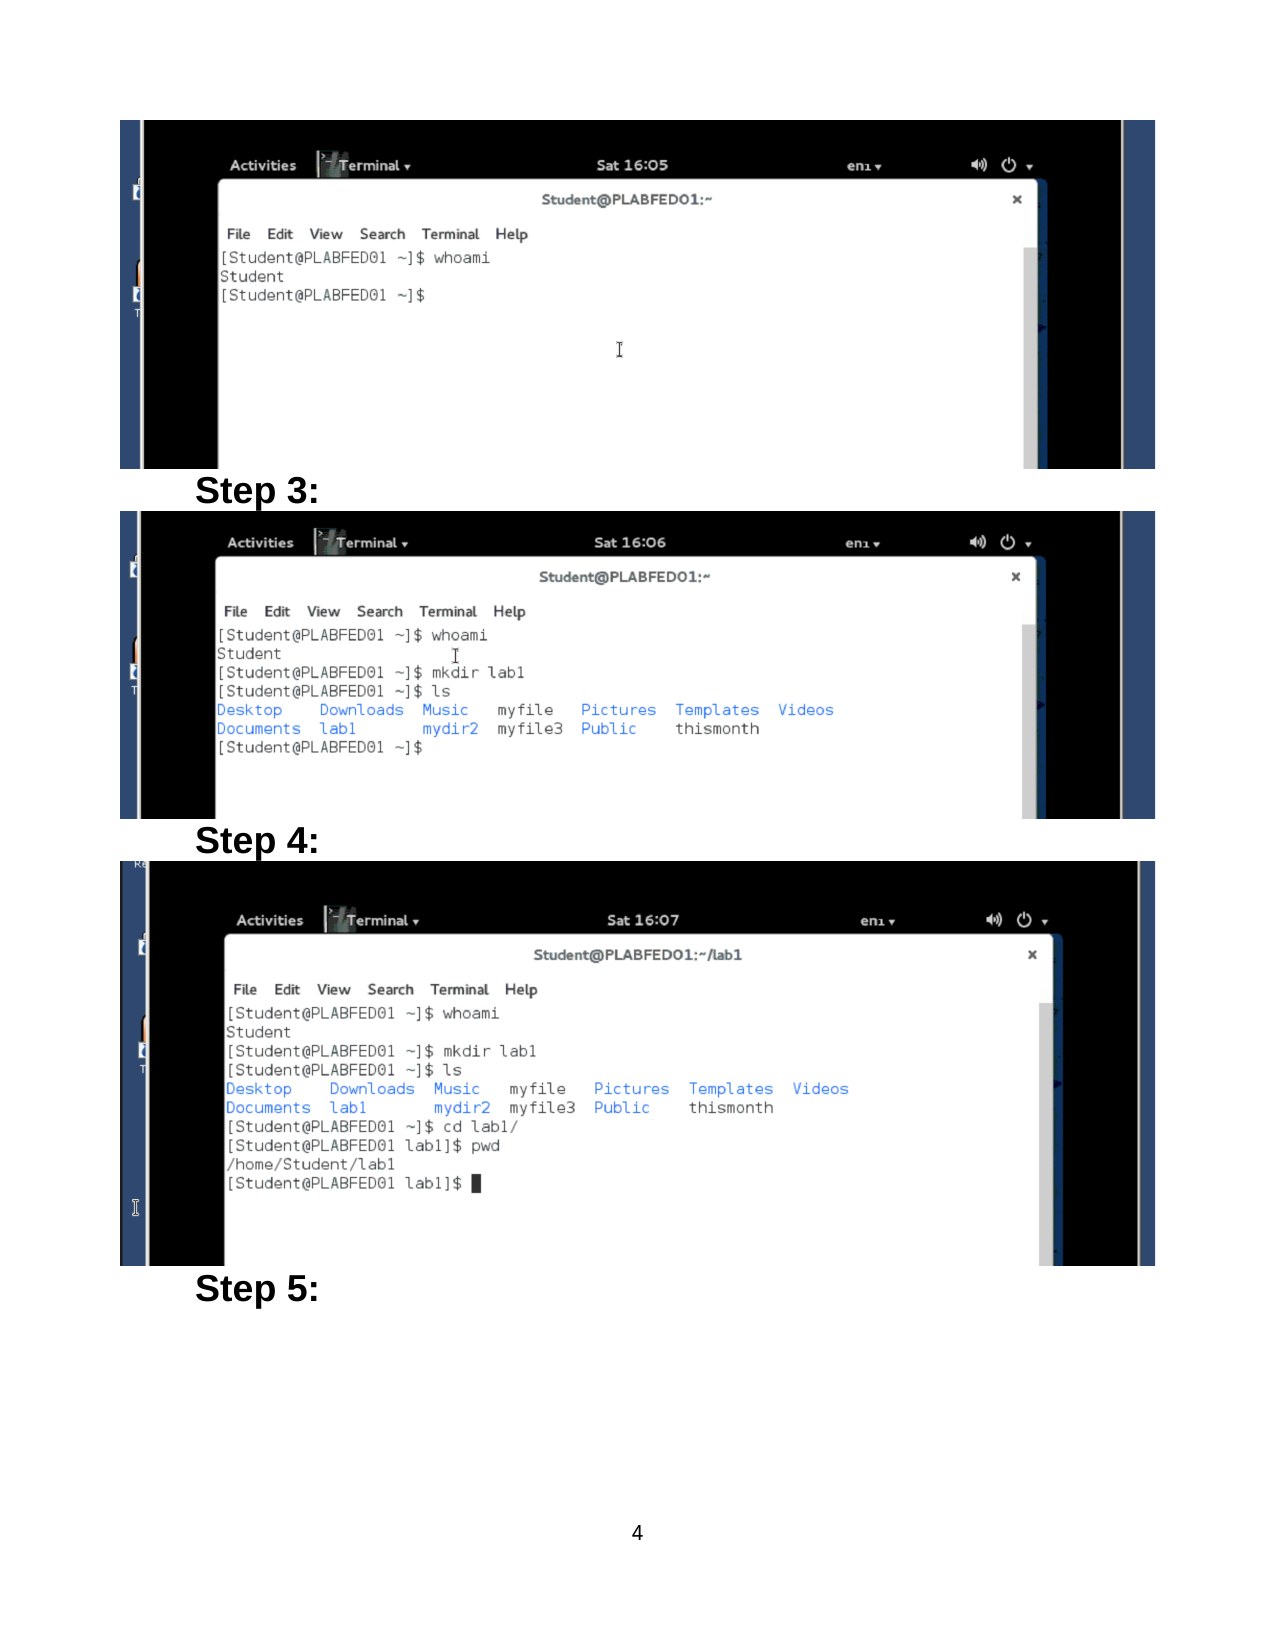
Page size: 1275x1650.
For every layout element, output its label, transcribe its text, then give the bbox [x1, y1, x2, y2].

text Step 3: [120, 469, 1155, 511]
text Step 5: [120, 1266, 1155, 1309]
picture [120, 511, 1155, 819]
text Step 4: [120, 819, 1155, 861]
picture [120, 120, 1155, 469]
picture [120, 861, 1155, 1266]
